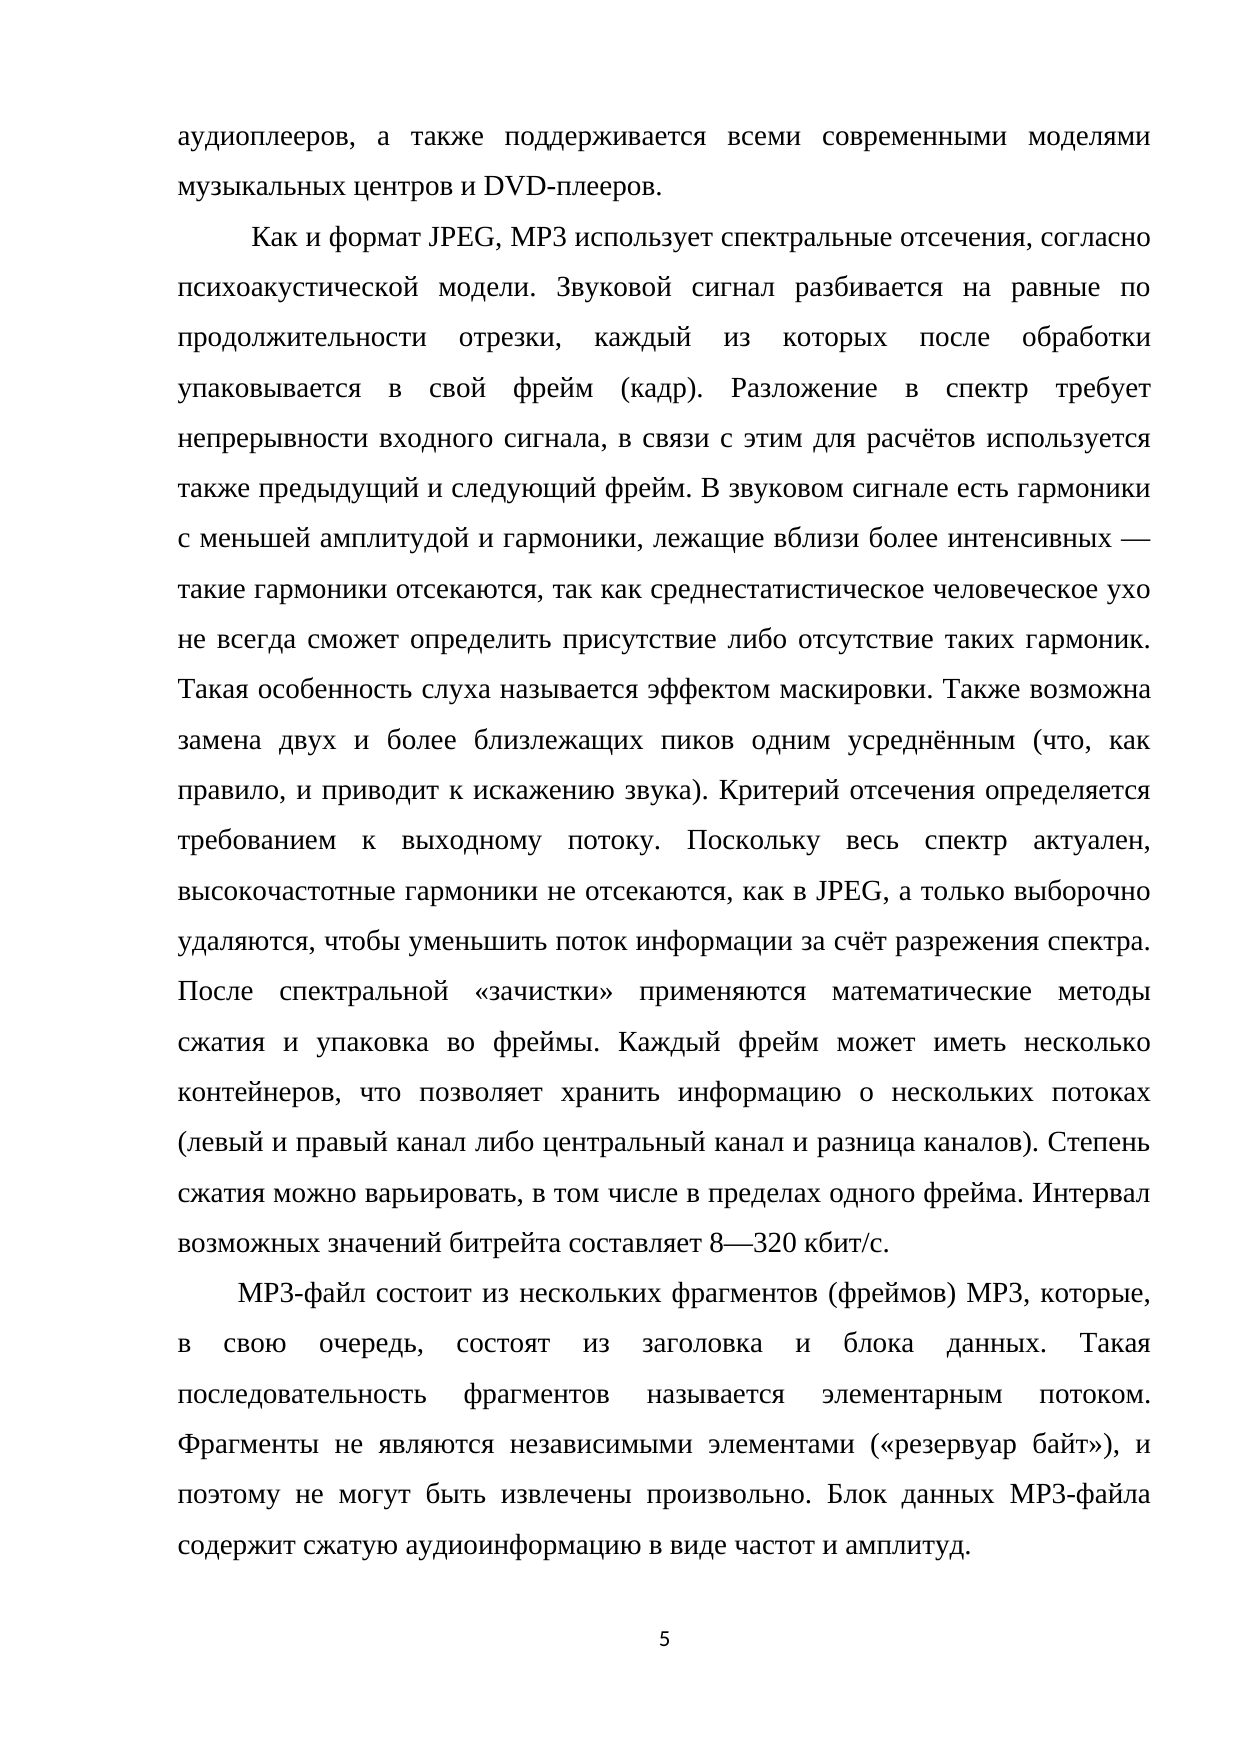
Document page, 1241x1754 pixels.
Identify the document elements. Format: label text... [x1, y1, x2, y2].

text MP3-файл состоит из нескольких фрагментов (фреймов) MP3, которые, в свою очередь, состоят из заголовка и блока данных. Такая последовательность фрагментов называется элементарным потоком. Фрагменты не являются независимыми элементами («резервуар байт»), и поэтому не могут быть извлечены произвольно. Блок данных MP3-файла содержит сжатую аудиоинформацию в виде частот и амплитуд. [177, 1275, 1152, 1560]
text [177, 118, 1152, 202]
text Как и формат JPEG, MP3 использует спектральные отсечения, согласно психоакустической модели. Звуковой сигнал разбивается на равные по продолжительности отрезки, каждый из которых после обработки упаковывается в свой фрейм (кадр). Разложение в спектр требует непрерывности входного сигнала, в связи с этим для расчётов используется также предыдущий и следующий фрейм. В звуковом сигнале есть гармоники с меньшей амплитудой и гармоники, лежащие вблизи более интенсивных — такие гармоники отсекаются, так как среднестатистическое человеческое ухо не всегда сможет определить присутствие либо отсутствие таких гармоник. Такая особенность слуха называется эффектом маскировки. Также возможна замена двух и более близлежащих пиков одним усреднённым (что, как правило, и приводит к искажению звука). Критерий отсечения определяется требованием к выходному потоку. Поскольку весь спектр актуален, высокочастотные гармоники не отсекаются, как в JPEG, а только выборочно удаляются, чтобы уменьшить поток информации за счёт разрежения спектра. После спектральной «зачистки» применяются математические методы сжатия и упаковка во фреймы. Каждый фрейм может иметь несколько контейнеров, что позволяет хранить информацию о нескольких потоках (левый и правый канал либо центральный канал и разница каналов). Степень сжатия можно варьировать, в том числе в пределах одного фрейма. Интервал возможных значений битрейта составляет 8—320 кбит/c. [177, 219, 1152, 1258]
